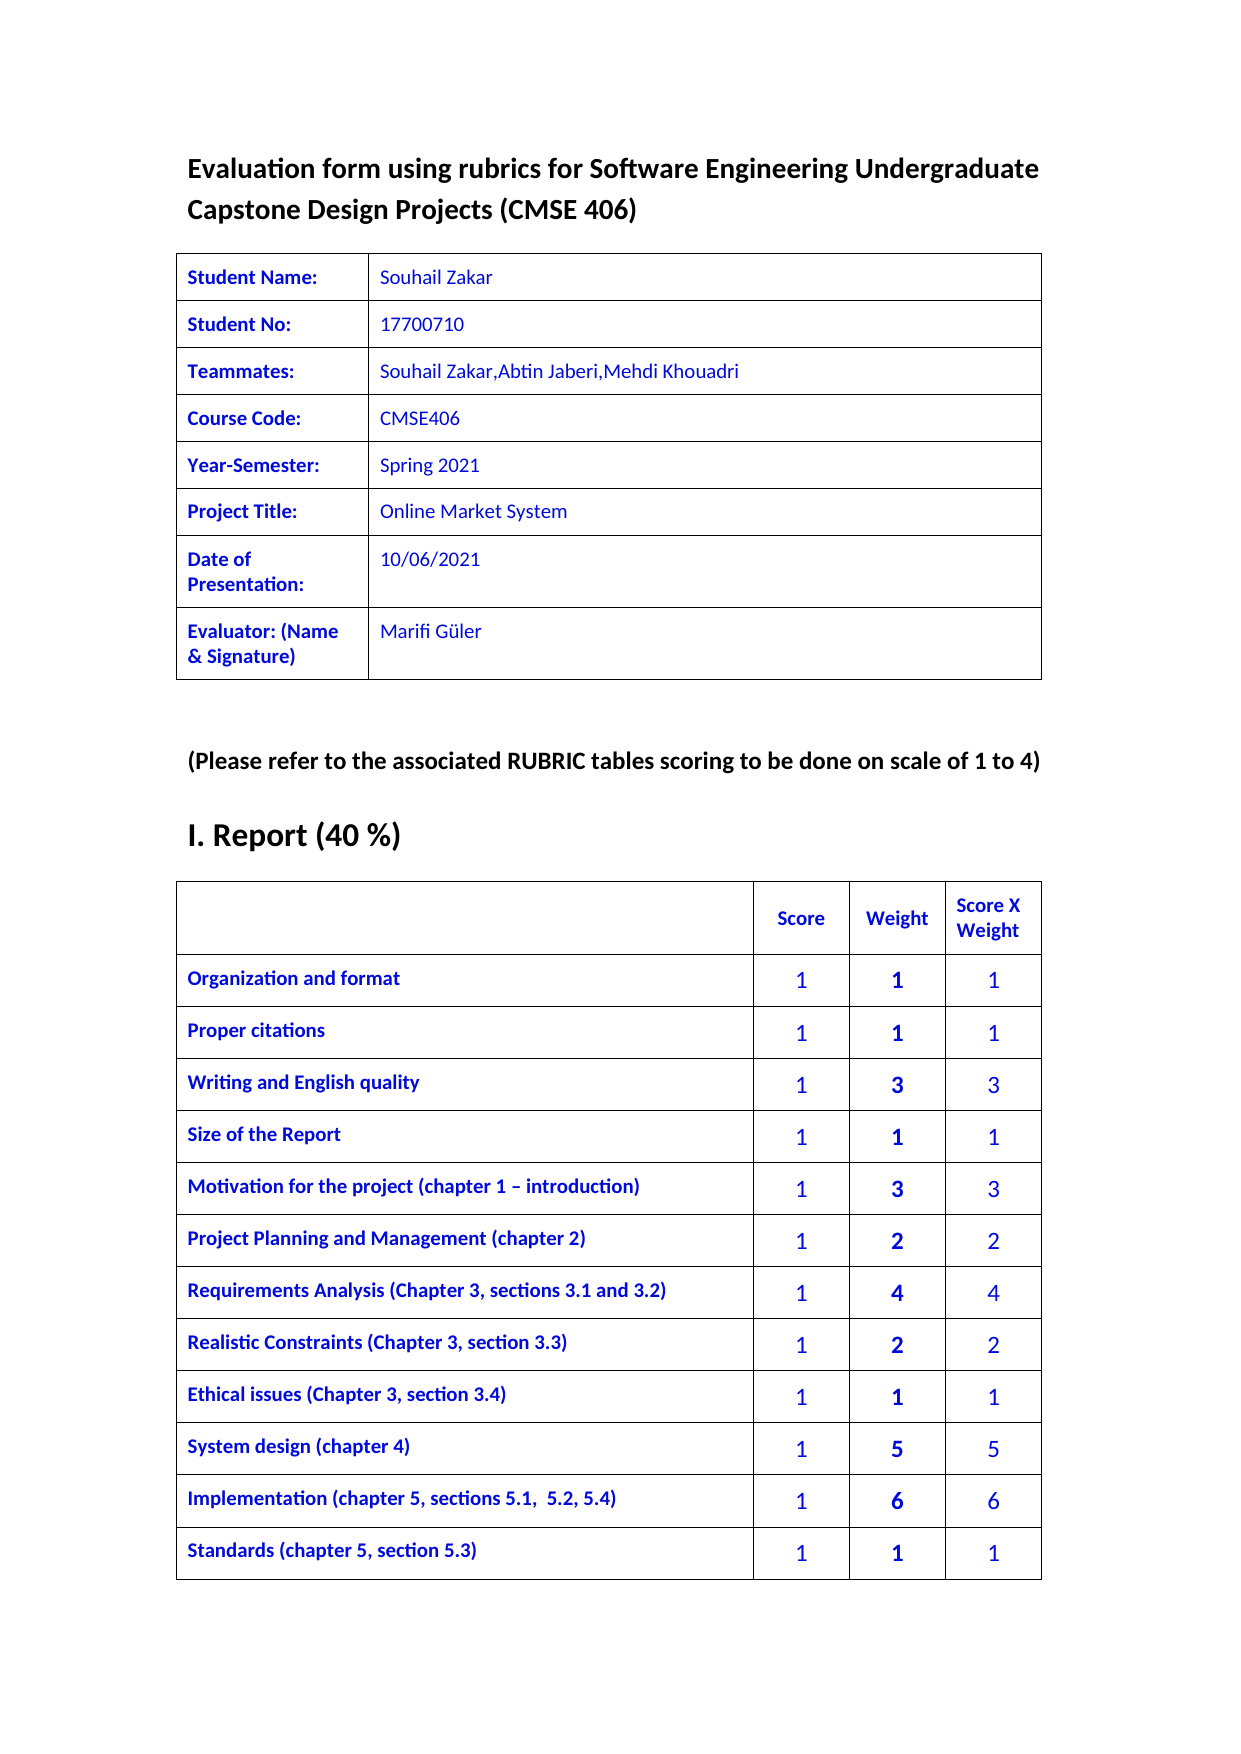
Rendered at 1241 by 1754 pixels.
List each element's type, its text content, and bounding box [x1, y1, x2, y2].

table_cell Realistic Constraints (Chapter 3, section 3.3) [177, 1319, 753, 1370]
table_cell CMSE406 [369, 395, 1041, 441]
table_cell 2 [946, 1319, 1041, 1370]
table_cell Standards (chapter 5, section 5.3) [177, 1528, 753, 1578]
table_cell 1 [754, 1007, 849, 1058]
table_cell Souhail Zakar,Abtin Jaberi,Mehdi Khouadri [369, 348, 1041, 394]
table_cell System design (chapter 4) [177, 1423, 753, 1474]
table_cell 1 [946, 1007, 1041, 1058]
table_cell Online Market System [369, 489, 1041, 534]
table_cell Project Planning and Management (chapter 2) [177, 1215, 753, 1266]
table_cell Writing and English quality [177, 1059, 753, 1110]
table_cell 1 [850, 1111, 945, 1162]
table_cell Implementation (chapter 5, sections 5.1, 5.2, 5.4) [177, 1475, 753, 1526]
table_cell 4 [850, 1267, 945, 1318]
table_cell Evaluator: (Name & Signature) [177, 608, 368, 679]
table_cell 1 [946, 1111, 1041, 1162]
table_cell 6 [946, 1475, 1041, 1526]
table_cell 1 [754, 1267, 849, 1318]
table_cell Size of the Report [177, 1111, 753, 1162]
table_cell 1 [754, 1371, 849, 1422]
table_cell 1 [850, 1371, 945, 1422]
table_cell 1 [946, 955, 1041, 1006]
table_cell Teammates: [177, 348, 368, 394]
table_cell Project Title: [177, 489, 368, 534]
table_cell 3 [850, 1163, 945, 1214]
table_cell 1 [946, 1371, 1041, 1422]
table_header Weight [850, 882, 945, 953]
table_cell 4 [946, 1267, 1041, 1318]
table_header [177, 882, 753, 953]
table_cell Student No: [177, 301, 368, 347]
table_cell Motivation for the project (chapter 1 – introduction) [177, 1163, 753, 1214]
table_cell 17700710 [369, 301, 1041, 347]
table_cell 2 [850, 1215, 945, 1266]
table_header Score [754, 882, 849, 953]
table_cell 1 [850, 1007, 945, 1058]
table_cell 1 [850, 1528, 945, 1578]
table_cell 1 [754, 1163, 849, 1214]
table_cell 1 [754, 1475, 849, 1526]
table_cell Year-Semester: [177, 442, 368, 488]
table_cell Spring 2021 [369, 442, 1041, 488]
table_cell 1 [754, 1111, 849, 1162]
table_cell 2 [850, 1319, 945, 1370]
table_cell Date of Presentation: [177, 536, 368, 607]
table_header Souhail Zakar [369, 254, 1041, 300]
table_cell Ethical issues (Chapter 3, section 3.4) [177, 1371, 753, 1422]
table_cell 1 [754, 1423, 849, 1474]
table_cell 5 [850, 1423, 945, 1474]
table_cell Requirements Analysis (Chapter 3, sections 3.1 and 3.2) [177, 1267, 753, 1318]
table_cell Organization and format [177, 955, 753, 1006]
table_cell Marifi Güler [369, 608, 1041, 679]
table_cell 3 [850, 1059, 945, 1110]
table_cell 10/06/2021 [369, 536, 1041, 607]
table_cell 1 [754, 1319, 849, 1370]
table_cell 1 [754, 1059, 849, 1110]
table_cell 5 [946, 1423, 1041, 1474]
table_cell 1 [754, 1528, 849, 1578]
text (Please refer to the associated RUBRIC tables scoring to be done on scale of 1 to 4) I. Report (40 %) [187, 680, 1053, 854]
table_header Student Name: [177, 254, 368, 300]
table_cell 1 [946, 1528, 1041, 1578]
text Evaluation form using rubrics for Software Engineering Undergraduate Capstone Design Projects (CMSE 406) [187, 150, 1053, 227]
table_header Score X Weight [946, 882, 1041, 953]
table_cell Proper citations [177, 1007, 753, 1058]
table_cell 3 [946, 1059, 1041, 1110]
table_cell Course Code: [177, 395, 368, 441]
table_cell 1 [754, 1215, 849, 1266]
table_cell 6 [850, 1475, 945, 1526]
table_cell 3 [946, 1163, 1041, 1214]
table_cell 2 [946, 1215, 1041, 1266]
table_cell 1 [754, 955, 849, 1006]
table_cell 1 [850, 955, 945, 1006]
